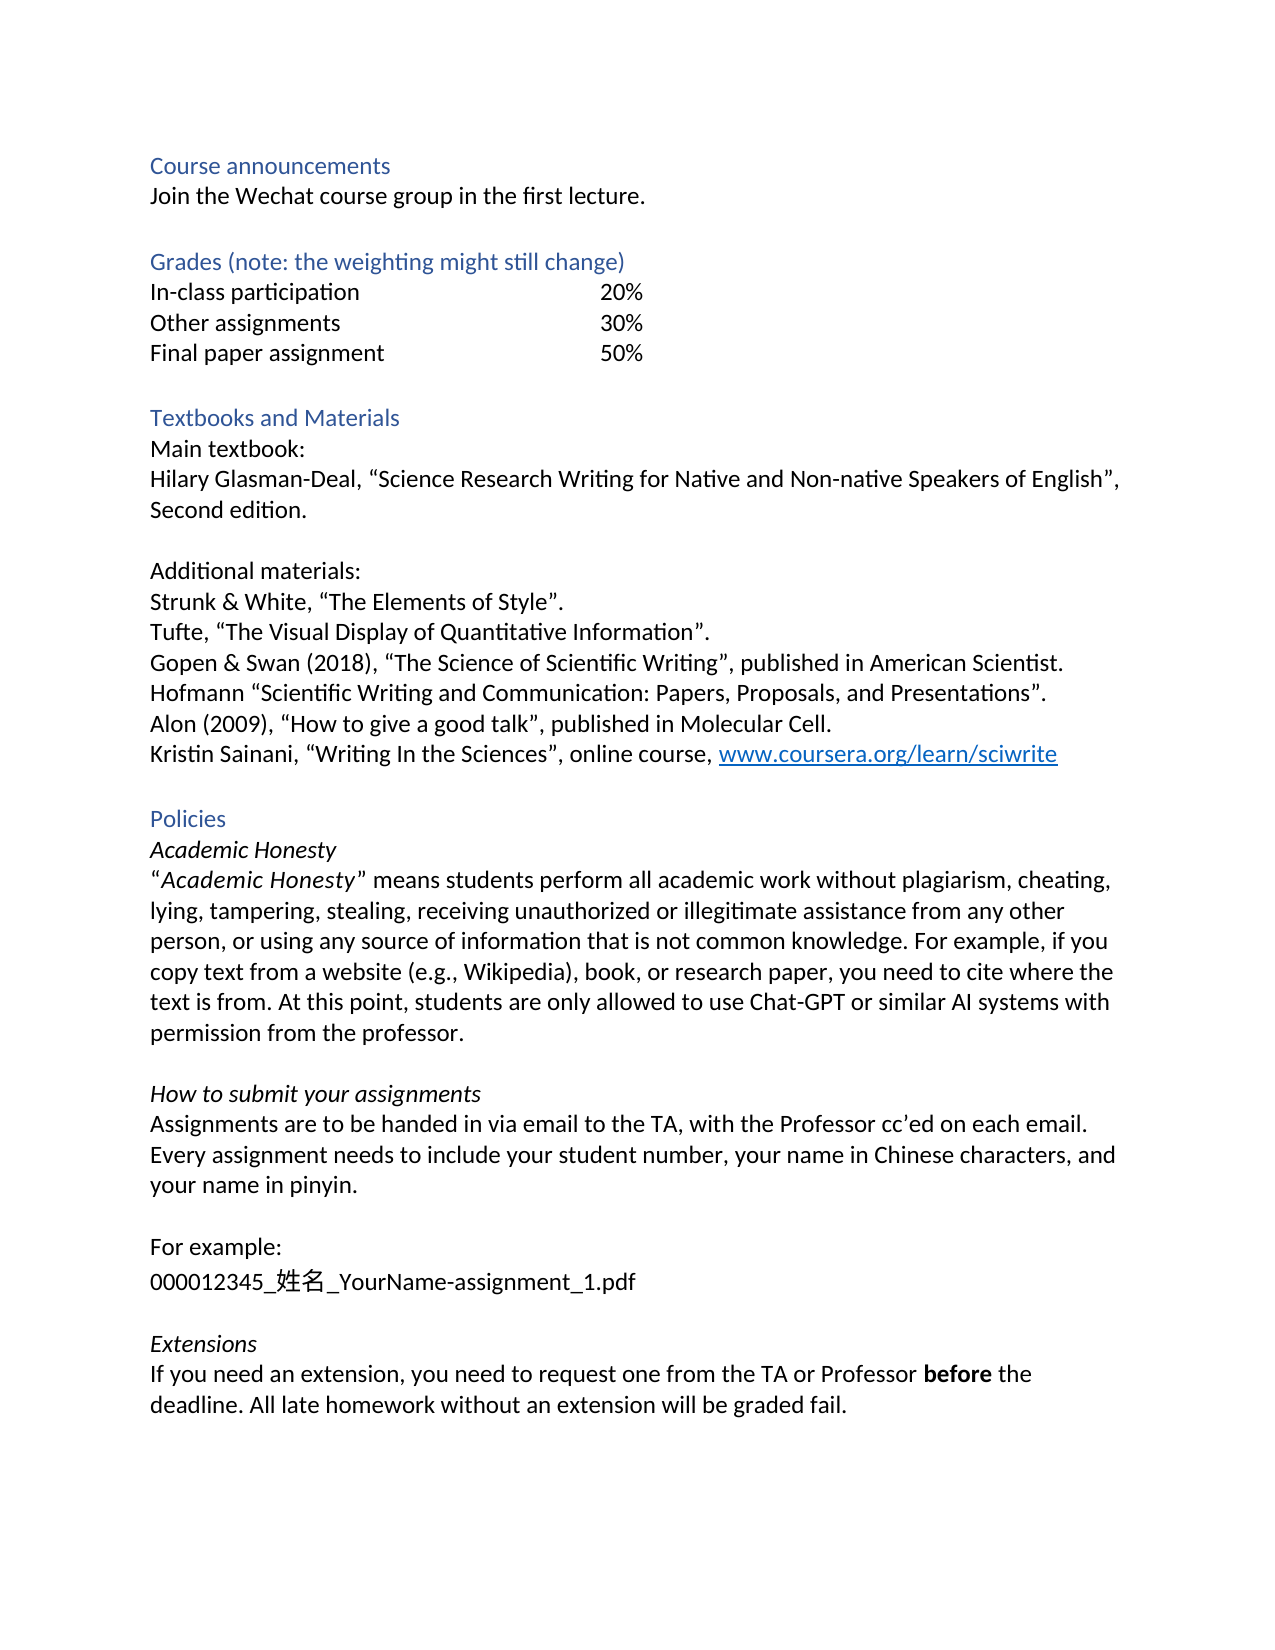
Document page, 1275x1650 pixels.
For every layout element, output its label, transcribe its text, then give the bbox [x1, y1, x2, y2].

subtitle Grades (note: the weighting might still change) [150, 246, 1125, 276]
subtitle Course announcements [150, 150, 1125, 181]
text Main textbook: [150, 433, 1125, 463]
text Kristin Sainani, “Writing In the Sciences”, online course, www.coursera.org/learn/sciwrite [150, 738, 1125, 769]
text Alon (2009), “How to give a good talk”, published in Molecular Cell. [150, 708, 1125, 738]
text In-class participation 20% [150, 276, 1125, 307]
text Final paper assignment 50% [150, 337, 1125, 368]
text “Academic Honesty” means students perform all academic work without plagiarism, cheating, lying, tampering, stealing, receiving unauthorized or illegitimate assistance from any other person, or using any source of information that is not common knowledge. For example, if you copy text from a website (e.g., Wikipedia), book, or research paper, you need to cite where the text is from. At this point, students are only allowed to use Chat-GPT or similar AI systems with permission from the professor. [150, 864, 1125, 1048]
subtitle Policies [150, 803, 1125, 834]
text Assignments are to be handed in via email to the TA, with the Professor cc’ed on each email. Every assignment needs to include your student number, your name in Chinese characters, and your name in pinyin. [150, 1109, 1125, 1200]
text Tufte, “The Visual Display of Quantitative Information”. [150, 616, 1125, 647]
text Additional materials: [150, 555, 1125, 586]
text Gopen & Swan (2018), “The Science of Scientific Writing”, published in American Scientist. [150, 647, 1125, 677]
text For example: [150, 1231, 1125, 1261]
subtitle Textbooks and Materials [150, 402, 1125, 433]
text Academic Honesty [150, 834, 1125, 864]
text Hofmann “Scientific Writing and Communication: Papers, Proposals, and Presentations”. [150, 677, 1125, 708]
text Extensions [150, 1328, 1125, 1358]
text Other assignments 30% [150, 307, 1125, 337]
text Join the Wechat course group in the first lecture. [150, 181, 1125, 211]
text Hilary Glasman-Deal, “Science Research Writing for Native and Non-native Speakers of English”, Second edition. [150, 463, 1125, 524]
text If you need an extension, you need to request one from the TA or Professor before the deadline. All late homework without an extension will be graded fail. [150, 1358, 1125, 1419]
text 000012345_姓名_YourName-assignment_1.pdf [150, 1261, 1125, 1297]
text How to submit your assignments [150, 1078, 1125, 1109]
text Strunk & White, “The Elements of Style”. [150, 586, 1125, 616]
